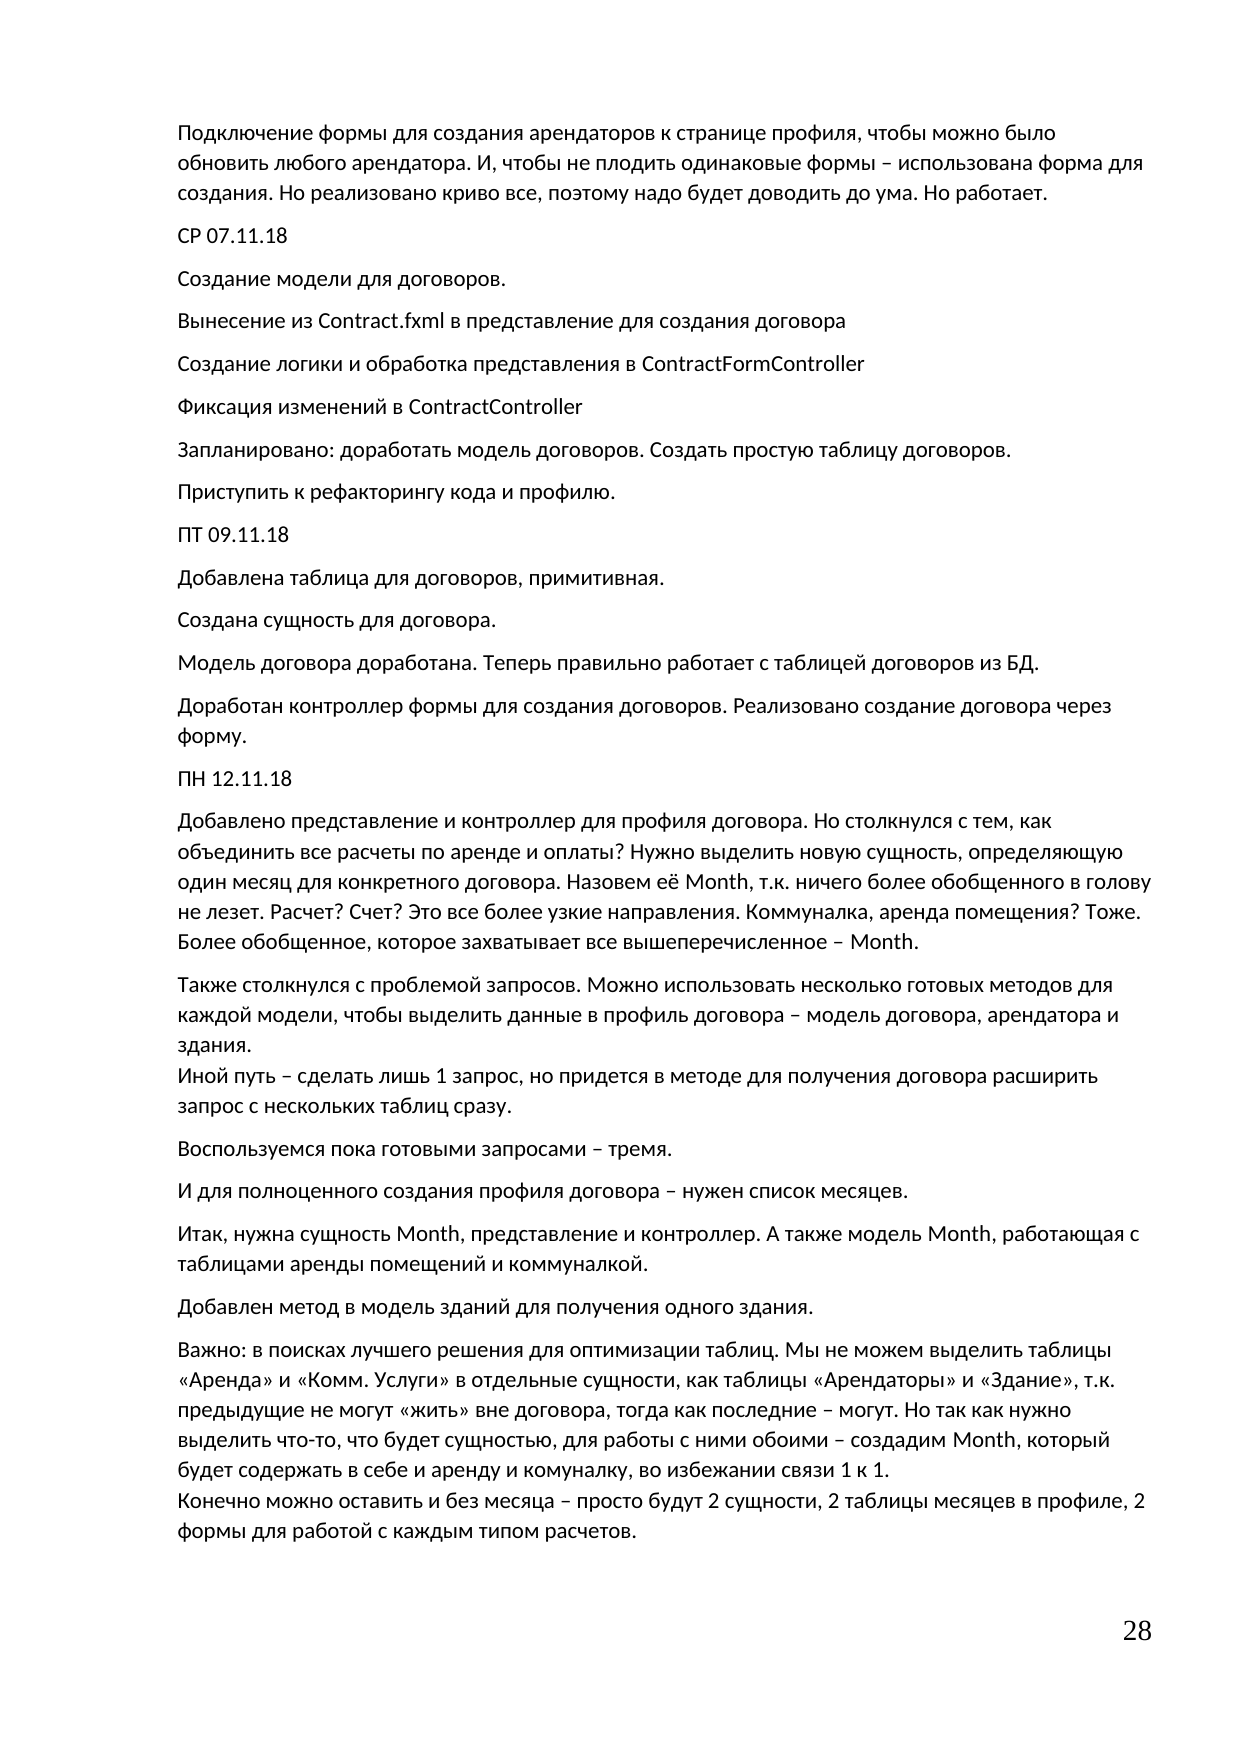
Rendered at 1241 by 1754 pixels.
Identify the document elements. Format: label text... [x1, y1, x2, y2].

text Добавлен метод в модель зданий для получения одного здания. [177, 1292, 1152, 1320]
text Приступить к рефакторингу кода и профилю. [177, 477, 1152, 506]
text Создана сущность для договора. [177, 606, 1152, 634]
text Запланировано: доработать модель договоров. Создать простую таблицу договоров. [177, 435, 1152, 463]
text СР 07.11.18 [177, 221, 1152, 249]
text ПН 12.11.18 [177, 764, 1152, 792]
text Подключение формы для создания арендаторов к странице профиля, чтобы можно было обновить любого арендатора. И, чтобы не плодить одинаковые формы – использована форма для создания. Но реализовано криво все, поэтому надо будет доводить до ума. Но работает. [177, 118, 1152, 207]
text И для полноценного создания профиля договора – нужен список месяцев. [177, 1176, 1152, 1204]
text Воспользуемся пока готовыми запросами – тремя. [177, 1134, 1152, 1162]
text Доработан контроллер формы для создания договоров. Реализовано создание договора через форму. [177, 691, 1152, 749]
text Вынесение из Contract.fxml в представление для создания договора [177, 307, 1152, 335]
text Добавлено представление и контроллер для профиля договора. Но столкнулся с тем, как объединить все расчеты по аренде и оплаты? Нужно выделить новую сущность, определяющую один месяц для конкретного договора. Назовем её Month, т.к. ничего более обобщенного в голову не лезет. Расчет? Счет? Это все более узкие направления. Коммуналка, аренда помещения? Тоже. Более обобщенное, которое захватывает все вышеперечисленное – Month. [177, 807, 1152, 956]
text Создание модели для договоров. [177, 264, 1152, 292]
text Важно: в поисках лучшего решения для оптимизации таблиц. Мы не можем выделить таблицы «Аренда» и «Комм. Услуги» в отдельные сущности, как таблицы «Арендаторы» и «Здание», т.к. предыдущие не могут «жить» вне договора, тогда как последние – могут. Но так как нужно выделить что-то, что будет сущностью, для работы с ними обоими – создадим Month, который будет содержать в себе и аренду и комуналку, во избежании связи 1 к 1. Конечно можно оставить и без месяца – просто будут 2 сущности, 2 таблицы месяцев в профиле, 2 формы для работой с каждым типом расчетов. [177, 1335, 1152, 1544]
text Итак, нужна сущность Month, представление и контроллер. А также модель Month, работающая с таблицами аренды помещений и коммуналкой. [177, 1219, 1152, 1277]
text Фиксация изменений в ContractController [177, 392, 1152, 420]
text Добавлена таблица для договоров, примитивная. [177, 563, 1152, 591]
text Также столкнулся с проблемой запросов. Можно использовать несколько готовых методов для каждой модели, чтобы выделить данные в профиль договора – модель договора, арендатора и здания. Иной путь – сделать лишь 1 запрос, но придется в методе для получения договора расширить запрос с нескольких таблиц сразу. [177, 970, 1152, 1119]
text Модель договора доработана. Теперь правильно работает с таблицей договоров из БД. [177, 648, 1152, 676]
text ПТ 09.11.18 [177, 520, 1152, 548]
text Создание логики и обработка представления в ContractFormController [177, 349, 1152, 377]
